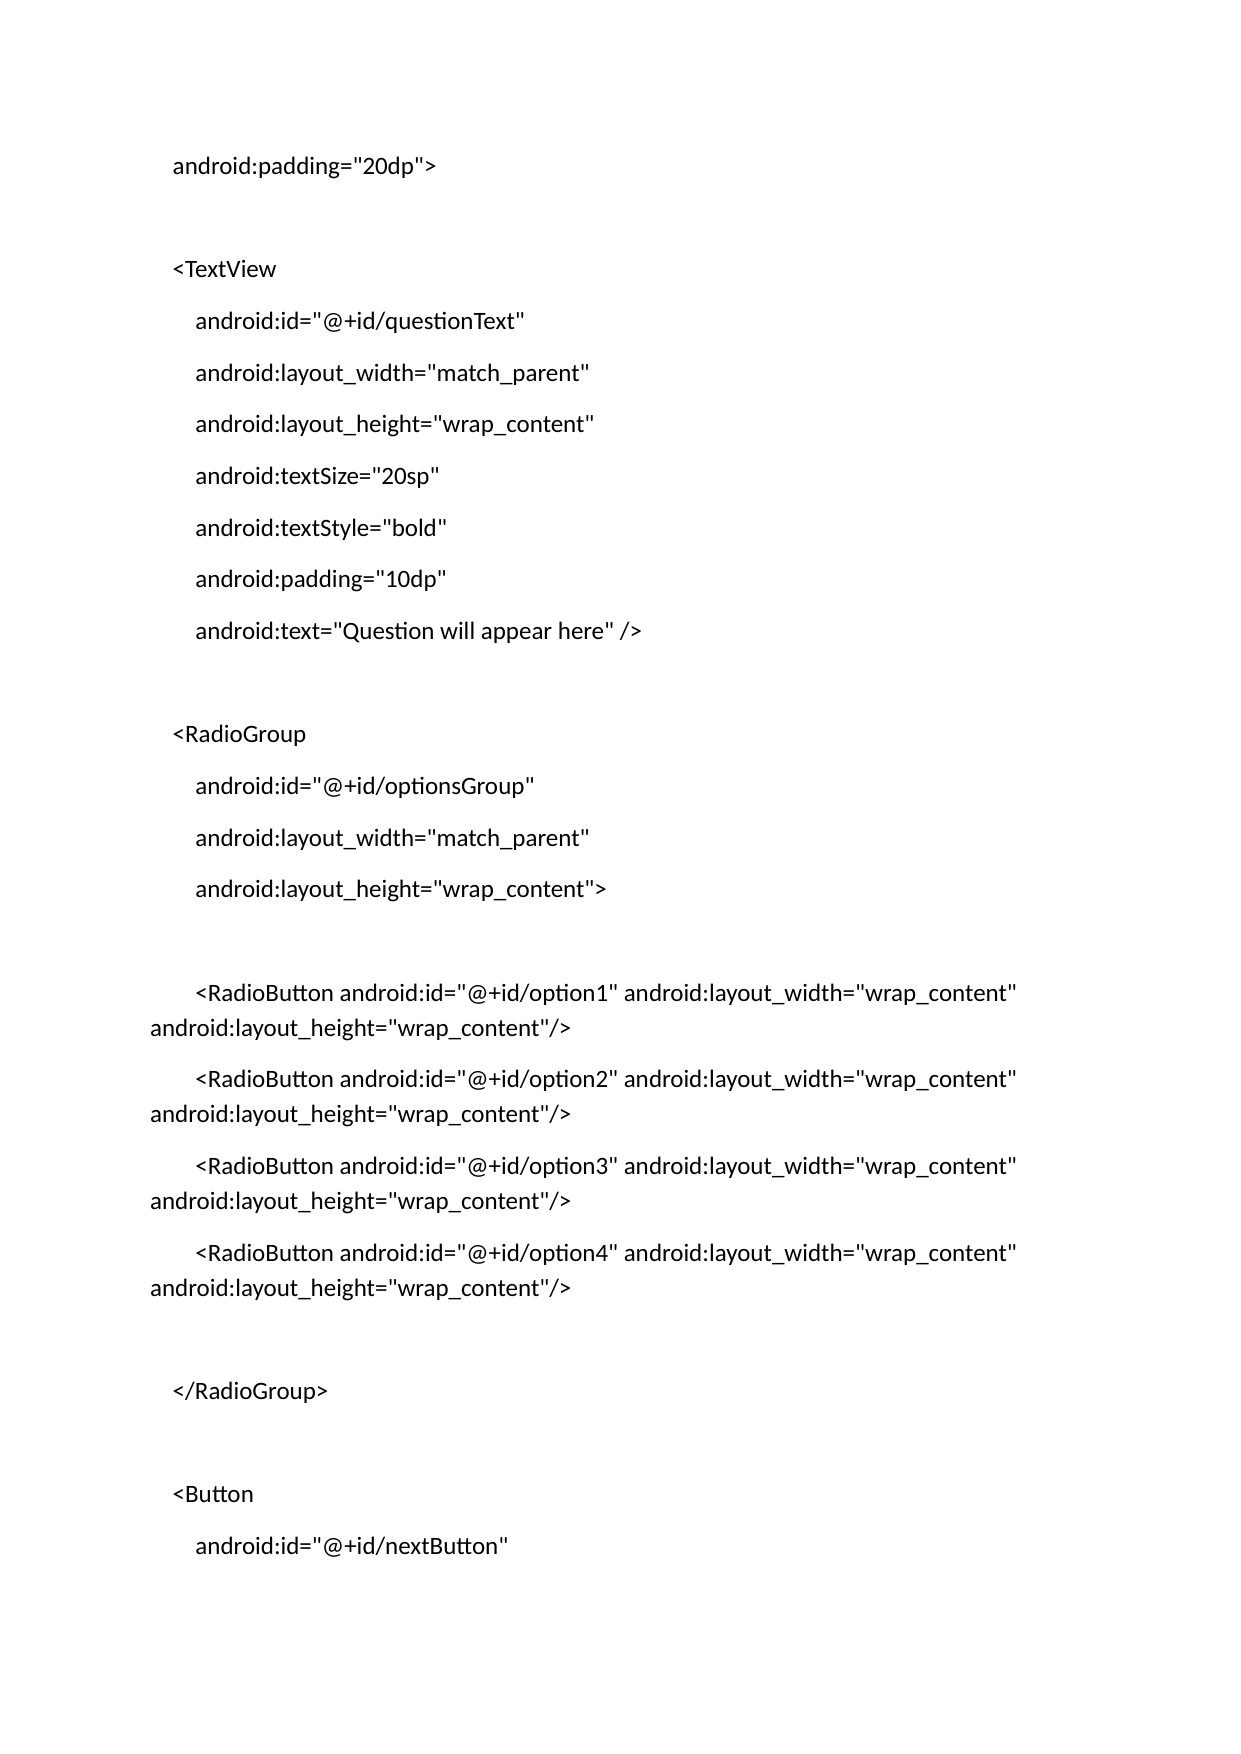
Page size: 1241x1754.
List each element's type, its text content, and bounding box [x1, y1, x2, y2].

text android:layout_height="wrap_content"> [150, 873, 1090, 904]
text android:id="@+id/questionText" [150, 305, 1090, 336]
text android:padding="20dp"> [150, 150, 1090, 181]
text <TextView [150, 253, 1090, 284]
text <RadioButton android:id="@+id/option4" android:layout_width="wrap_content" android:layout_height="wrap_content"/> [150, 1237, 1090, 1302]
text android:layout_width="match_parent" [150, 357, 1090, 387]
text <Button [150, 1478, 1090, 1509]
text android:id="@+id/nextButton" [150, 1530, 1090, 1561]
text <RadioButton android:id="@+id/option2" android:layout_width="wrap_content" android:layout_height="wrap_content"/> [150, 1063, 1090, 1129]
text android:textStyle="bold" [150, 512, 1090, 542]
text android:layout_width="match_parent" [150, 822, 1090, 852]
text android:text="Question will appear here" /> [150, 615, 1090, 646]
text android:layout_height="wrap_content" [150, 408, 1090, 439]
text </RadioGroup> [150, 1375, 1090, 1406]
text android:padding="10dp" [150, 563, 1090, 594]
text android:id="@+id/optionsGroup" [150, 770, 1090, 801]
text <RadioGroup [150, 718, 1090, 749]
text <RadioButton android:id="@+id/option1" android:layout_width="wrap_content" android:layout_height="wrap_content"/> [150, 977, 1090, 1042]
text <RadioButton android:id="@+id/option3" android:layout_width="wrap_content" android:layout_height="wrap_content"/> [150, 1150, 1090, 1216]
text android:textSize="20sp" [150, 460, 1090, 491]
